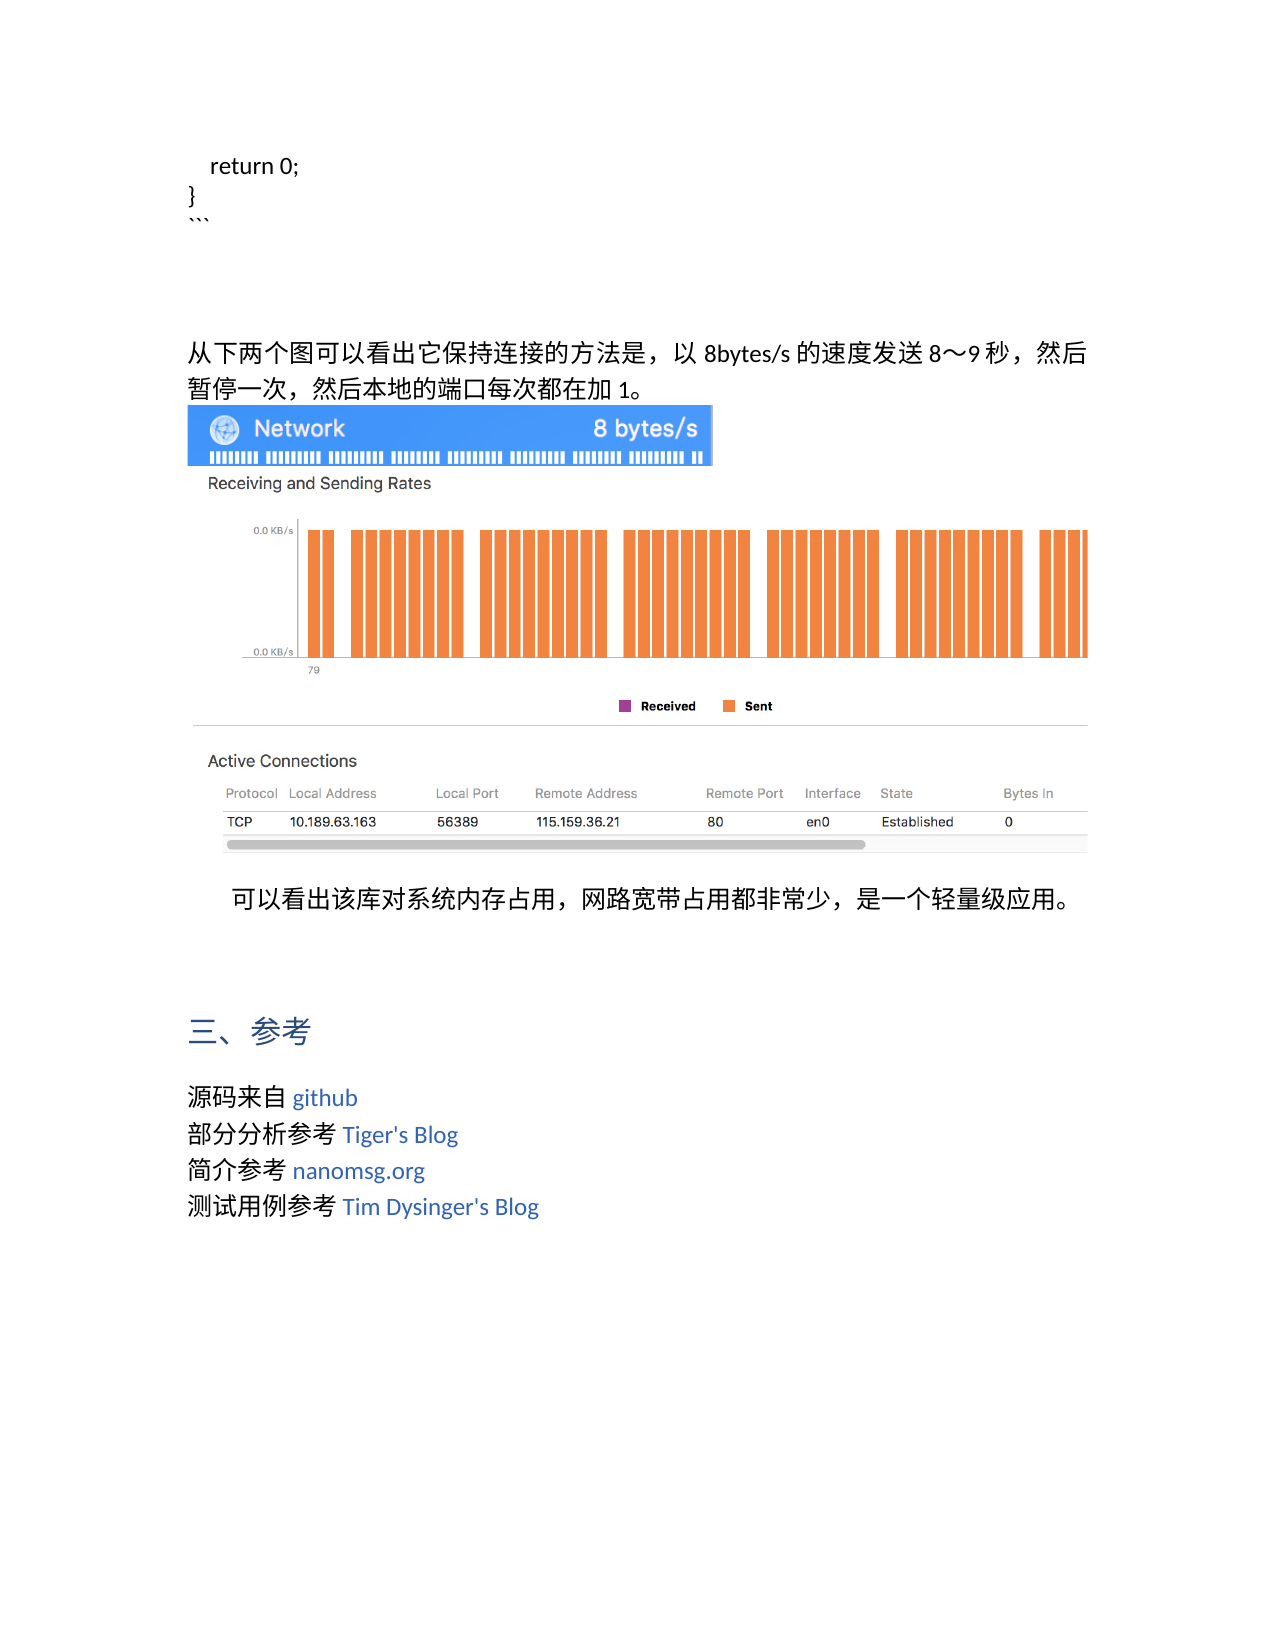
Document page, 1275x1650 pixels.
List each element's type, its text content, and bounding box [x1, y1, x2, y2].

text 可以看出该库对系统内存占用，网路宽带占用都非常少，是一个轻量级应用。 [187, 879, 1087, 915]
subtitle 三、参考 [187, 1008, 1087, 1053]
text 部分分析参考Tiger's Blog [187, 1114, 1087, 1150]
picture [187, 405, 1088, 879]
text return 0; [187, 150, 1087, 181]
text 源码来自github [187, 1078, 1087, 1114]
text ``` [187, 211, 1087, 242]
text 简介参考nanomsg.org [187, 1150, 1087, 1187]
text } [187, 181, 1087, 211]
text 测试用例参考Tim Dysinger's Blog [187, 1187, 1087, 1223]
text 从下两个图可以看出它保持连接的方法是，以8bytes/s的速度发送8～9秒，然后暂停一次，然后本地的端口每次都在加1。 [187, 333, 1087, 406]
